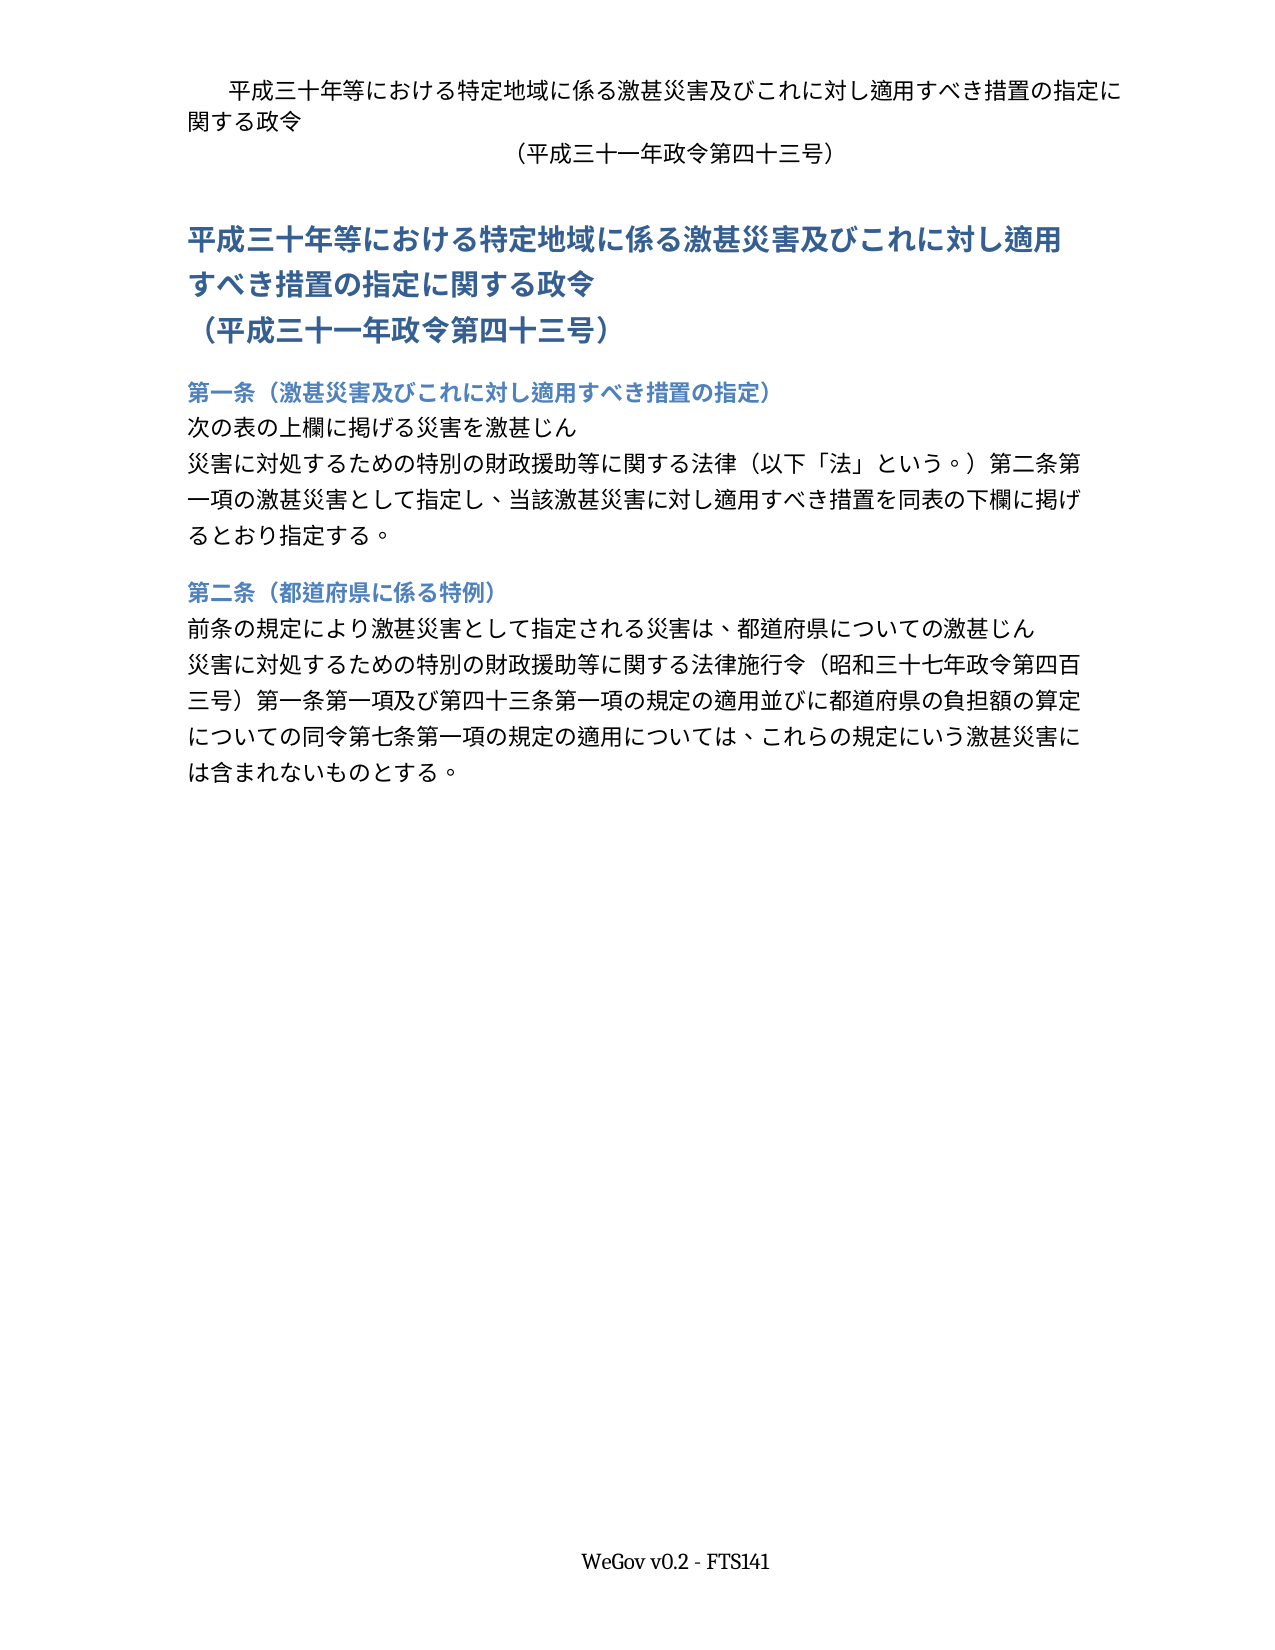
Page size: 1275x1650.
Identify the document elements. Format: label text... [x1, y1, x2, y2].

subtitle 平成三十年等における特定地域に係る激甚災害及びこれに対し適用すべき措置の指定に関する政令 （平成三十一年政令第四十三号） [187, 219, 1087, 350]
text 前条の規定により激甚災害として指定される災害は、都道府県についての激甚じん 災害に対処するための特別の財政援助等に関する法律施行令（昭和三十七年政令第四百三号）第一条第一項及び第四十三条第一項の規定の適用並びに都道府県の負担額の算定についての同令第七条第一項の規定の適用については、これらの規定にいう激甚災害には含まれないものとする。 [187, 613, 1087, 788]
subtitle 第二条（都道府県に係る特例） [187, 577, 1087, 608]
text 次の表の上欄に掲げる災害を激甚じん 災害に対処するための特別の財政援助等に関する法律（以下「法」という。）第二条第一項の激甚災害として指定し、当該激甚災害に対し適用すべき措置を同表の下欄に掲げるとおり指定する。 [187, 412, 1087, 551]
subtitle 第一条（激甚災害及びこれに対し適用すべき措置の指定） [187, 376, 1087, 408]
